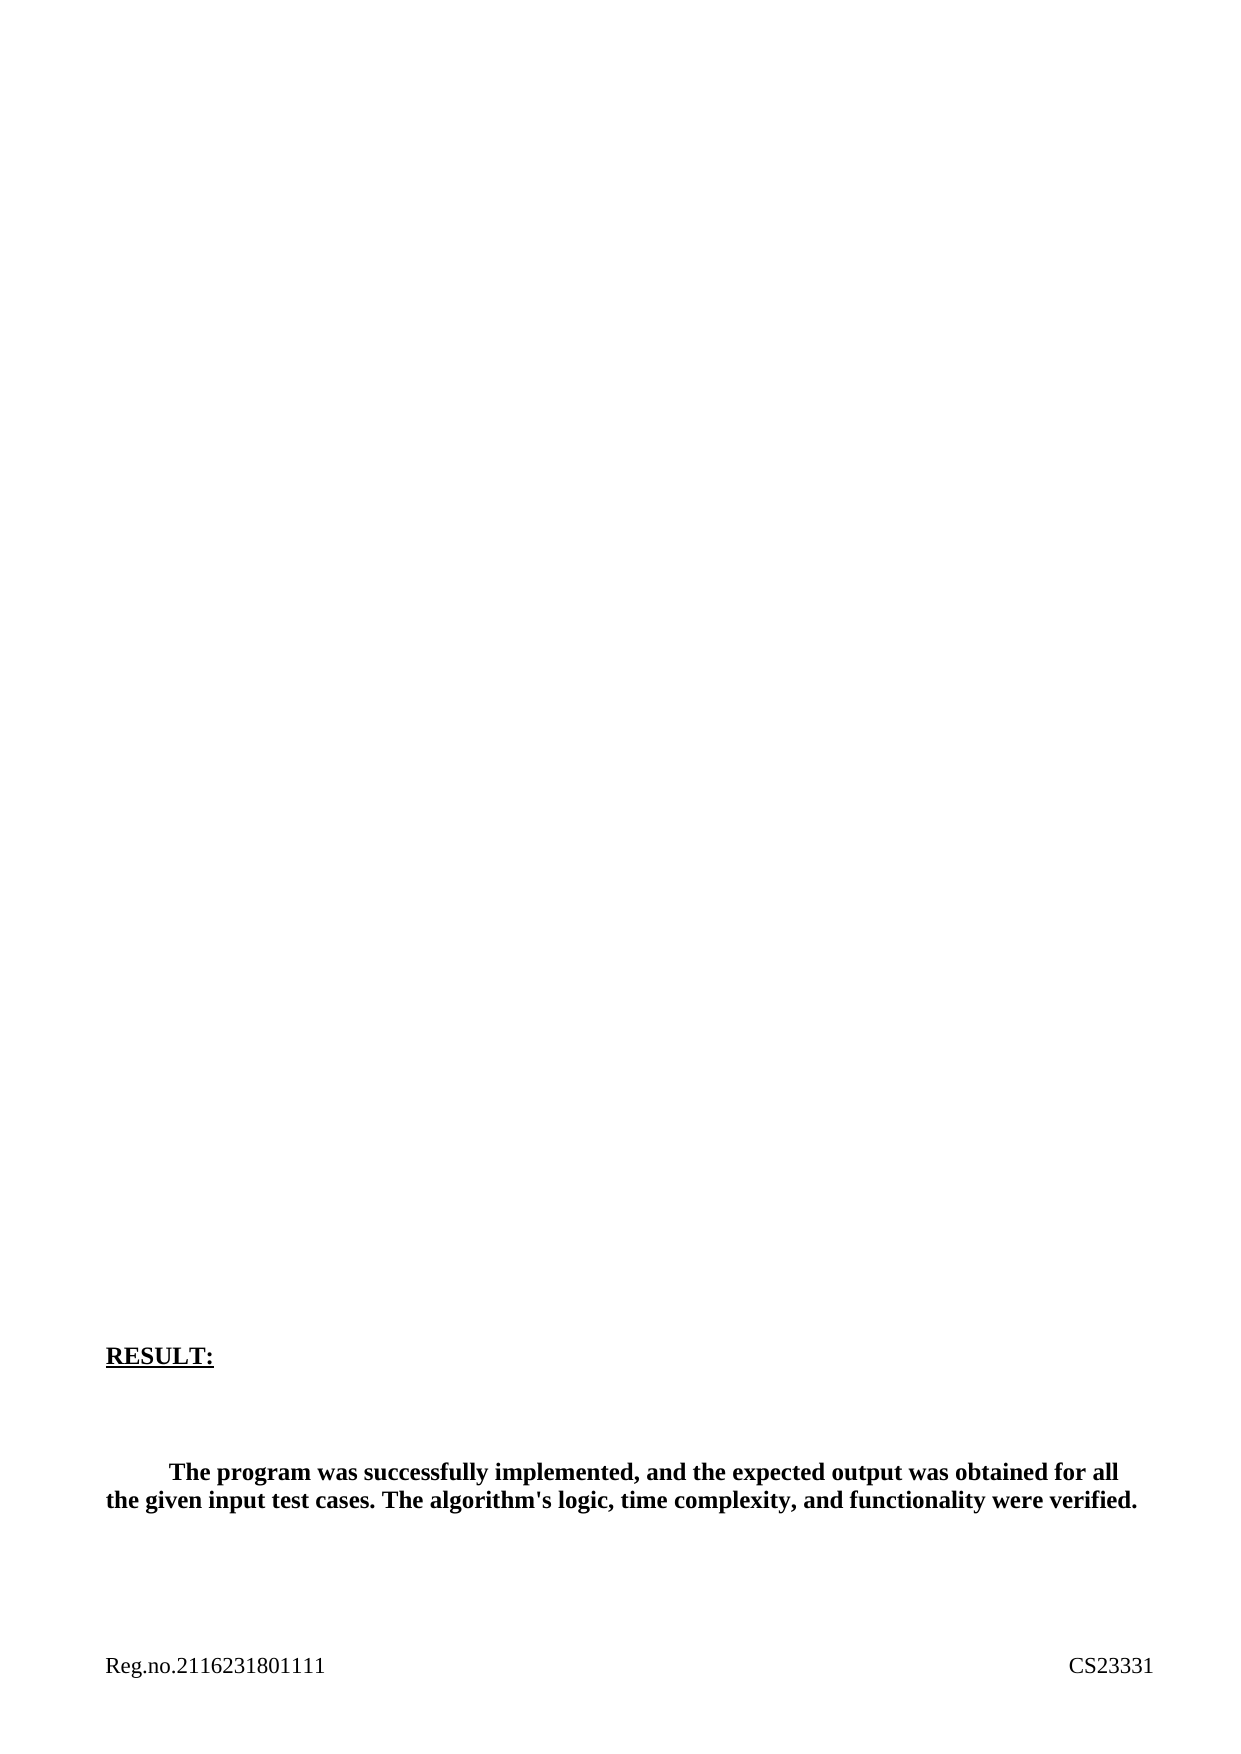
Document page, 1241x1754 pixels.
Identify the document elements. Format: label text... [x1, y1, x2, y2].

text RESULT: [106, 1341, 1155, 1370]
text The program was successfully implemented, and the expected output was obtained for all the given input test cases. The algorithm's logic, time complexity, and functionality were verified. [106, 1457, 1155, 1514]
